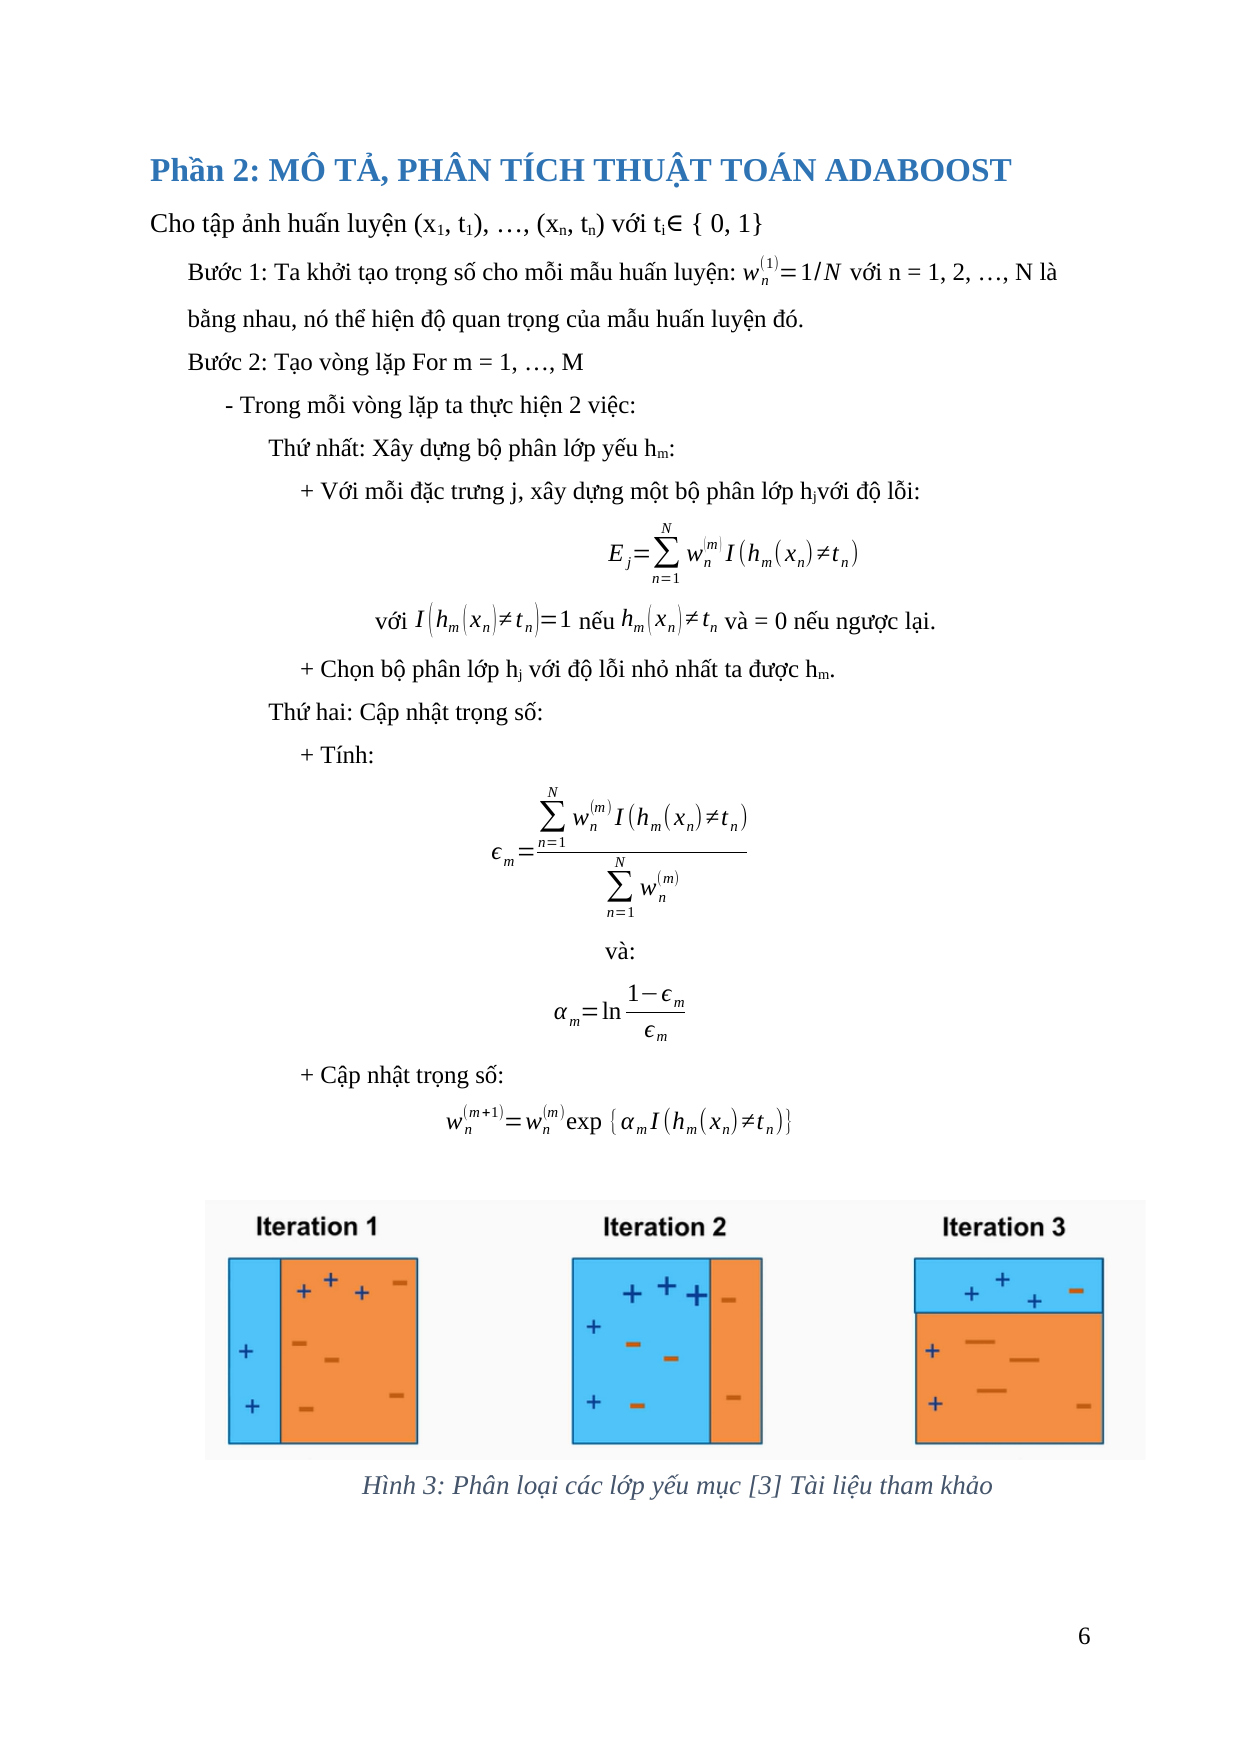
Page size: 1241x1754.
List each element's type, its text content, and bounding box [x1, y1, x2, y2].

text + Với mỗi đặc trưng j, xây dựng một bộ phân lớp hjvới độ lỗi: [150, 476, 1090, 505]
text - Trong mỗi vòng lặp ta thực hiện 2 việc: [150, 390, 1090, 419]
text Thứ nhất: Xây dựng bộ phân lớp yếu hm: [225, 433, 1090, 462]
text + Tính: [150, 740, 1090, 769]
text Cho tập ảnh huấn luyện (x1, t1), …, (xn, tn) với ti { 0, 1} [150, 207, 1090, 239]
text Bước 1: Ta khởi tạo trọng số cho mỗi mẫu huấn luyện: với n = 1, 2, …, N là bằng nhau, nó thể hiện độ quan trọng của mẫu huấn luyện đó. [187, 254, 1090, 332]
text + Cập nhật trọng số: [150, 1060, 1090, 1089]
picture [205, 1200, 1146, 1460]
subtitle Phần 2: MÔ TẢ, PHÂN TÍCH THUẬT TOÁN ADABOOST [150, 150, 1090, 188]
text Thứ hai: Cập nhật trọng số: [225, 697, 1090, 726]
text với nếu và = 0 nếu ngược lại. [375, 601, 1090, 639]
text Bước 2: Tạo vòng lặp For m = 1, …, M [150, 347, 1090, 376]
text và: [150, 936, 1090, 965]
text + Chọn bộ phân lớp hj với độ lỗi nhỏ nhất ta được hm. [150, 654, 1090, 683]
